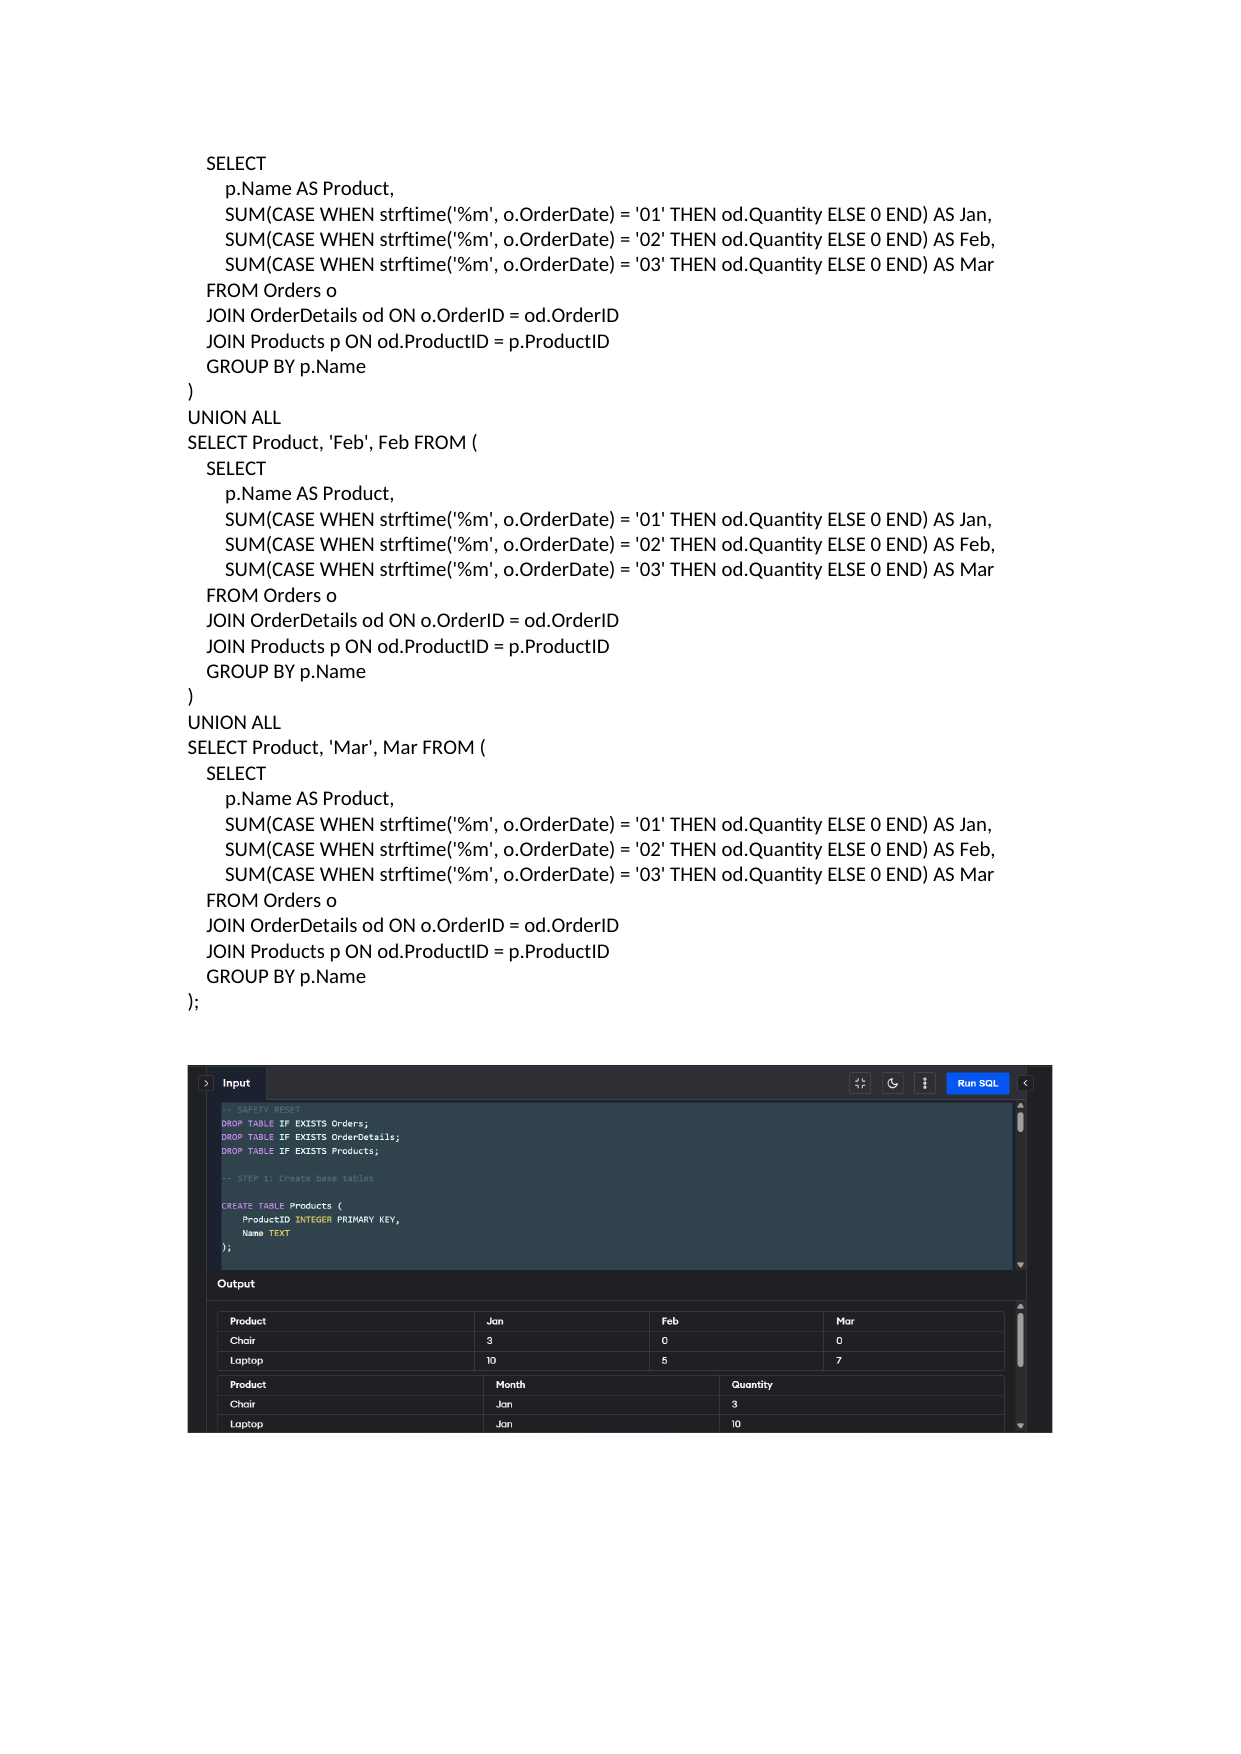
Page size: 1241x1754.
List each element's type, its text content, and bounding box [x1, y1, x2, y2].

text JOIN Products p ON od.ProductID = p.ProductID [187, 938, 1053, 963]
picture [187, 1065, 1053, 1433]
text FROM Orders o [187, 887, 1053, 912]
text UNION ALL [187, 709, 1053, 734]
text SUM(CASE WHEN strftime('%m', o.OrderDate) = '02' THEN od.Quantity ELSE 0 END) AS Feb, [187, 531, 1053, 557]
text SUM(CASE WHEN strftime('%m', o.OrderDate) = '01' THEN od.Quantity ELSE 0 END) AS Jan, [187, 811, 1053, 836]
text GROUP BY p.Name [187, 963, 1053, 989]
text JOIN OrderDetails od ON o.OrderID = od.OrderID [187, 607, 1053, 633]
text JOIN Products p ON od.ProductID = p.ProductID [187, 633, 1053, 658]
text SUM(CASE WHEN strftime('%m', o.OrderDate) = '03' THEN od.Quantity ELSE 0 END) AS Mar [187, 862, 1053, 887]
text SUM(CASE WHEN strftime('%m', o.OrderDate) = '01' THEN od.Quantity ELSE 0 END) AS Jan, [187, 506, 1053, 531]
text SUM(CASE WHEN strftime('%m', o.OrderDate) = '01' THEN od.Quantity ELSE 0 END) AS Jan, [187, 201, 1053, 226]
text SUM(CASE WHEN strftime('%m', o.OrderDate) = '02' THEN od.Quantity ELSE 0 END) AS Feb, [187, 836, 1053, 862]
text SELECT [187, 150, 1053, 175]
text ) [187, 684, 1053, 709]
text JOIN OrderDetails od ON o.OrderID = od.OrderID [187, 302, 1053, 328]
text ) [187, 379, 1053, 404]
text FROM Orders o [187, 277, 1053, 302]
text SELECT Product, 'Mar', Mar FROM ( [187, 734, 1053, 760]
text p.Name AS Product, [187, 480, 1053, 506]
text GROUP BY p.Name [187, 658, 1053, 684]
text GROUP BY p.Name [187, 353, 1053, 379]
text ); [187, 989, 1053, 1014]
text JOIN Products p ON od.ProductID = p.ProductID [187, 328, 1053, 353]
text JOIN OrderDetails od ON o.OrderID = od.OrderID [187, 912, 1053, 938]
text FROM Orders o [187, 582, 1053, 607]
text SELECT Product, 'Feb', Feb FROM ( [187, 429, 1053, 455]
text p.Name AS Product, [187, 175, 1053, 201]
text p.Name AS Product, [187, 785, 1053, 811]
text SELECT [187, 760, 1053, 785]
text SELECT [187, 455, 1053, 480]
text UNION ALL [187, 404, 1053, 429]
text SUM(CASE WHEN strftime('%m', o.OrderDate) = '03' THEN od.Quantity ELSE 0 END) AS Mar [187, 252, 1053, 277]
text SUM(CASE WHEN strftime('%m', o.OrderDate) = '03' THEN od.Quantity ELSE 0 END) AS Mar [187, 557, 1053, 582]
text SUM(CASE WHEN strftime('%m', o.OrderDate) = '02' THEN od.Quantity ELSE 0 END) AS Feb, [187, 226, 1053, 252]
